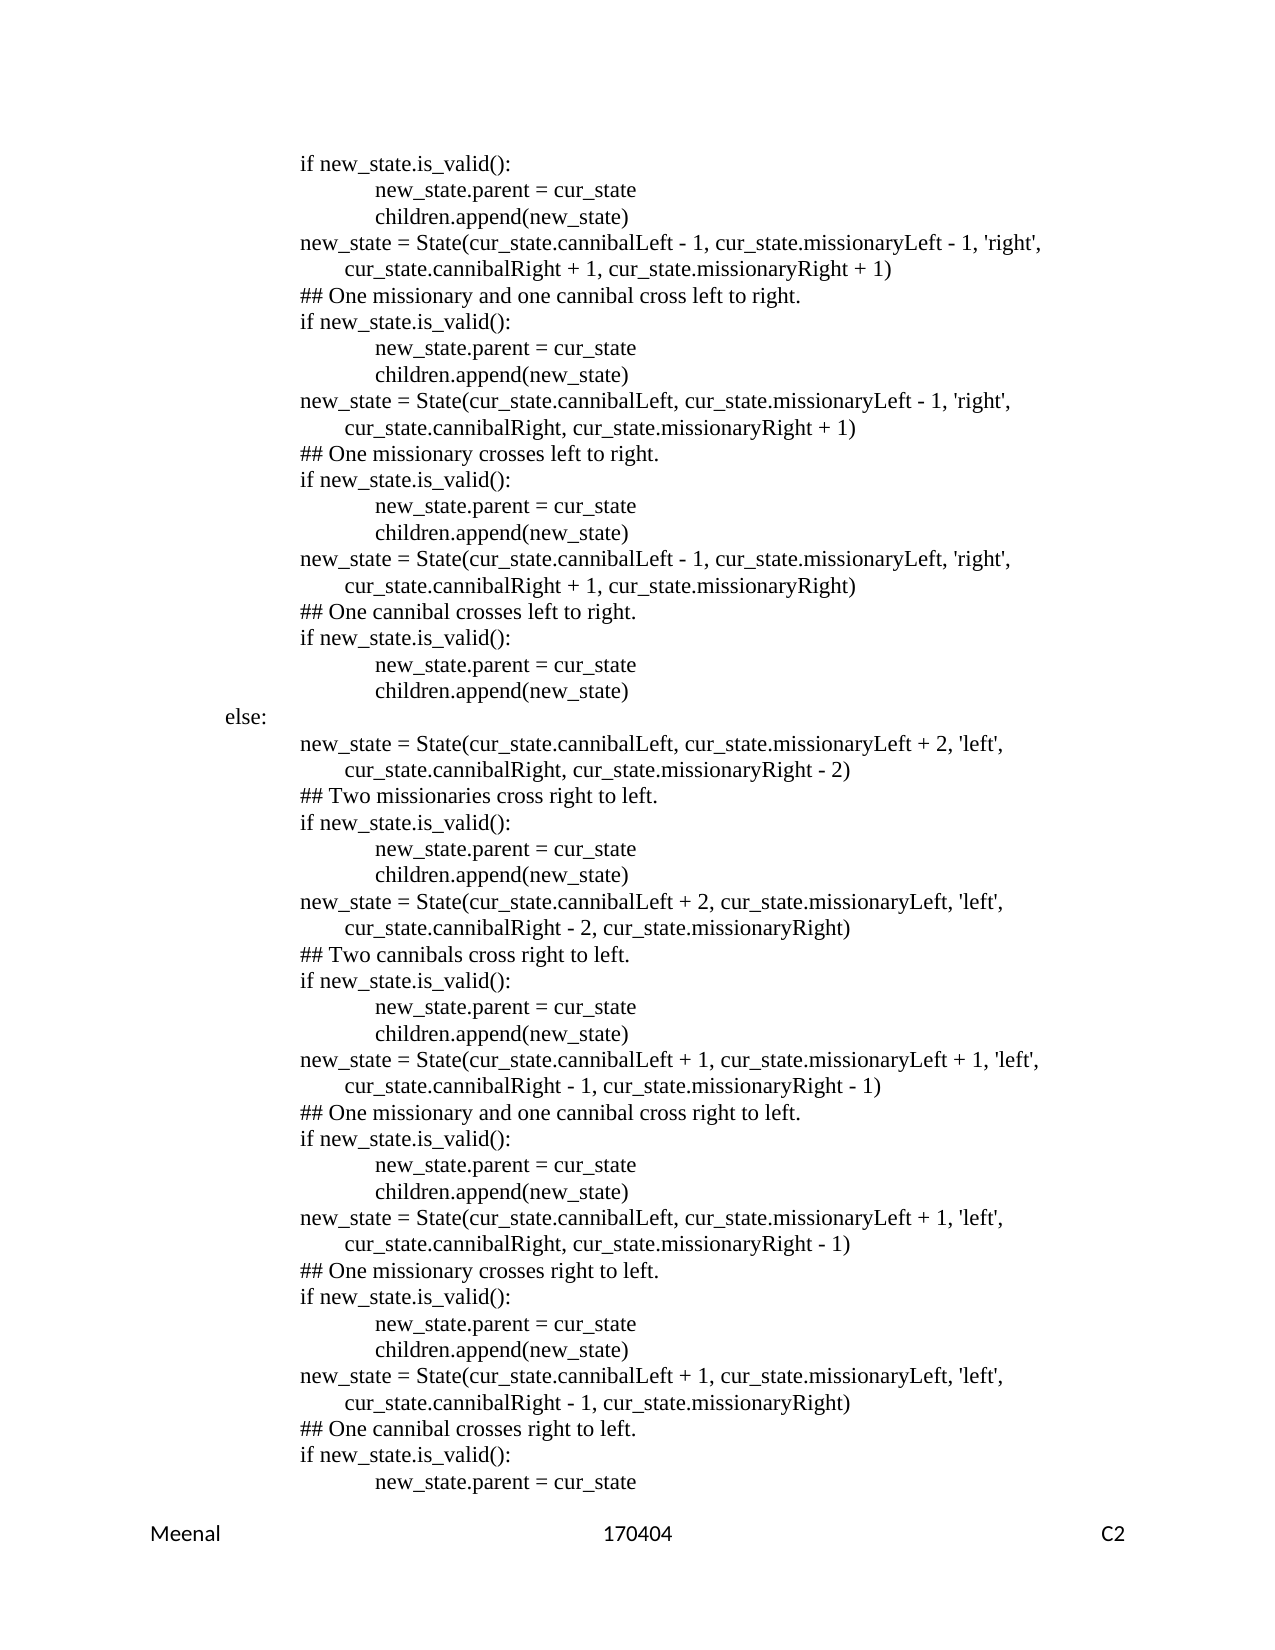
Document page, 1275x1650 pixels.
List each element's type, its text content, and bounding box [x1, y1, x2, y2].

text cur_state.cannibalRight - 2, cur_state.missionaryRight) [150, 914, 1125, 941]
text children.append(new_state) [150, 1178, 1125, 1204]
text new_state.parent = cur_state [150, 993, 1125, 1020]
text cur_state.cannibalRight + 1, cur_state.missionaryRight) [150, 572, 1125, 598]
text if new_state.is_valid(): [150, 308, 1125, 334]
text new_state = State(cur_state.cannibalLeft, cur_state.missionaryLeft + 2, 'left', [150, 730, 1125, 756]
text new_state.parent = cur_state [150, 1309, 1125, 1336]
text children.append(new_state) [150, 361, 1125, 387]
text cur_state.cannibalRight + 1, cur_state.missionaryRight + 1) [150, 255, 1125, 282]
text if new_state.is_valid(): [150, 1283, 1125, 1309]
text else: [150, 703, 1125, 730]
text ## Two missionaries cross right to left. [150, 782, 1125, 809]
text new_state.parent = cur_state [150, 1151, 1125, 1178]
text cur_state.cannibalRight - 1, cur_state.missionaryRight - 1) [150, 1072, 1125, 1099]
text new_state.parent = cur_state [150, 1468, 1125, 1494]
text cur_state.cannibalRight, cur_state.missionaryRight + 1) [150, 413, 1125, 440]
text new_state.parent = cur_state [150, 334, 1125, 361]
text children.append(new_state) [150, 677, 1125, 703]
text children.append(new_state) [150, 1020, 1125, 1046]
text new_state.parent = cur_state [150, 493, 1125, 519]
text ## One cannibal crosses left to right. [150, 598, 1125, 624]
text cur_state.cannibalRight, cur_state.missionaryRight - 1) [150, 1231, 1125, 1257]
text ## Two cannibals cross right to left. [150, 941, 1125, 967]
text new_state = State(cur_state.cannibalLeft, cur_state.missionaryLeft + 1, 'left', [150, 1204, 1125, 1231]
text ## One missionary and one cannibal cross left to right. [150, 282, 1125, 308]
text new_state = State(cur_state.cannibalLeft + 1, cur_state.missionaryLeft, 'left', [150, 1362, 1125, 1389]
text ## One missionary crosses left to right. [150, 440, 1125, 466]
text cur_state.cannibalRight - 1, cur_state.missionaryRight) [150, 1389, 1125, 1415]
text if new_state.is_valid(): [150, 1441, 1125, 1468]
text if new_state.is_valid(): [150, 150, 1125, 176]
text ## One cannibal crosses right to left. [150, 1415, 1125, 1441]
text new_state.parent = cur_state [150, 835, 1125, 862]
text children.append(new_state) [150, 203, 1125, 229]
text new_state = State(cur_state.cannibalLeft - 1, cur_state.missionaryLeft - 1, 'right', [150, 229, 1125, 255]
text new_state = State(cur_state.cannibalLeft - 1, cur_state.missionaryLeft, 'right', [150, 545, 1125, 572]
text ## One missionary and one cannibal cross right to left. [150, 1099, 1125, 1125]
text ## One missionary crosses right to left. [150, 1257, 1125, 1283]
text if new_state.is_valid(): [150, 809, 1125, 835]
text new_state = State(cur_state.cannibalLeft + 2, cur_state.missionaryLeft, 'left', [150, 888, 1125, 914]
text children.append(new_state) [150, 862, 1125, 888]
text new_state.parent = cur_state [150, 176, 1125, 203]
text new_state.parent = cur_state [150, 651, 1125, 677]
text new_state = State(cur_state.cannibalLeft + 1, cur_state.missionaryLeft + 1, 'left', [150, 1046, 1125, 1072]
text children.append(new_state) [150, 519, 1125, 545]
text new_state = State(cur_state.cannibalLeft, cur_state.missionaryLeft - 1, 'right', [150, 387, 1125, 413]
text if new_state.is_valid(): [150, 967, 1125, 993]
text children.append(new_state) [150, 1336, 1125, 1362]
text if new_state.is_valid(): [150, 466, 1125, 493]
text if new_state.is_valid(): [150, 624, 1125, 651]
text if new_state.is_valid(): [150, 1125, 1125, 1151]
text cur_state.cannibalRight, cur_state.missionaryRight - 2) [150, 756, 1125, 782]
